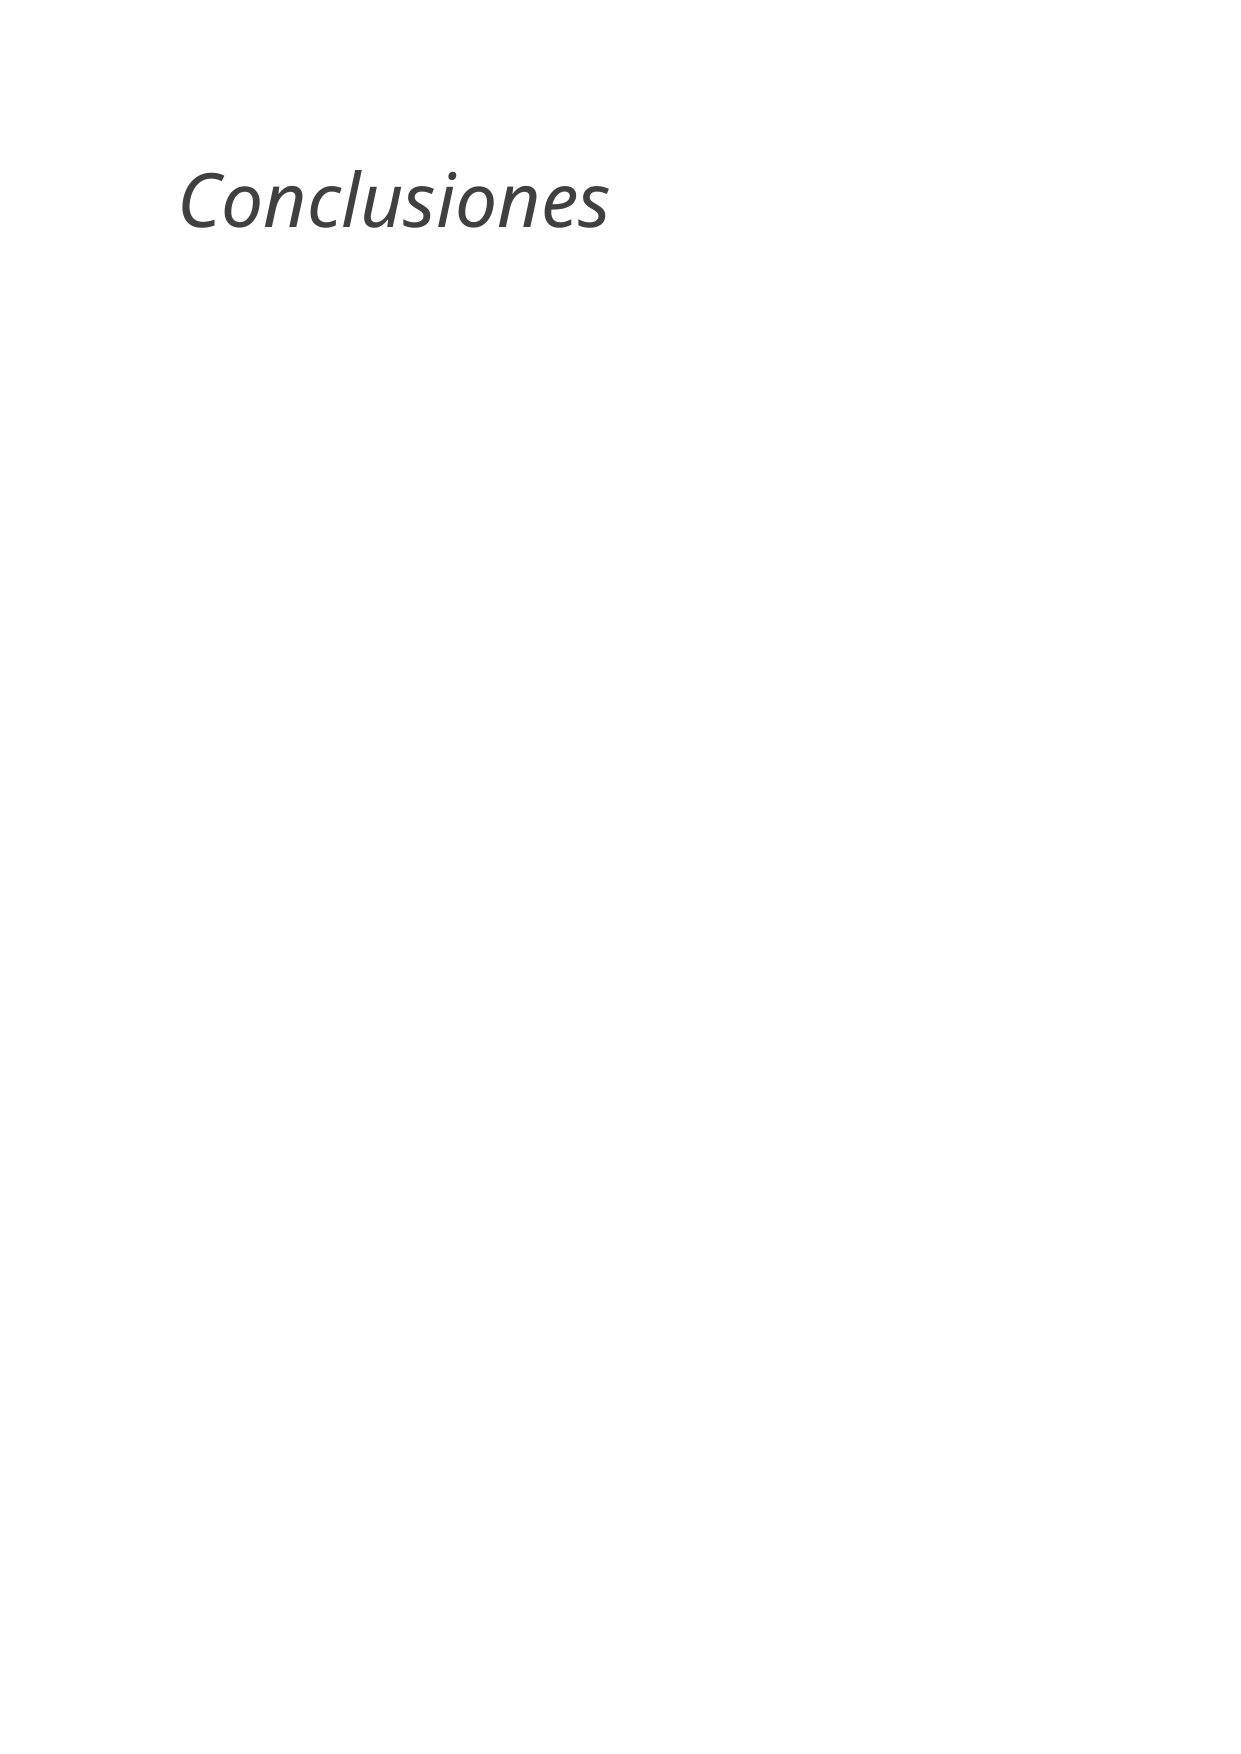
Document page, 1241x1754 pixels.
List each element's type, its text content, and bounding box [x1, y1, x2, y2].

text Conclusiones [177, 148, 1063, 250]
